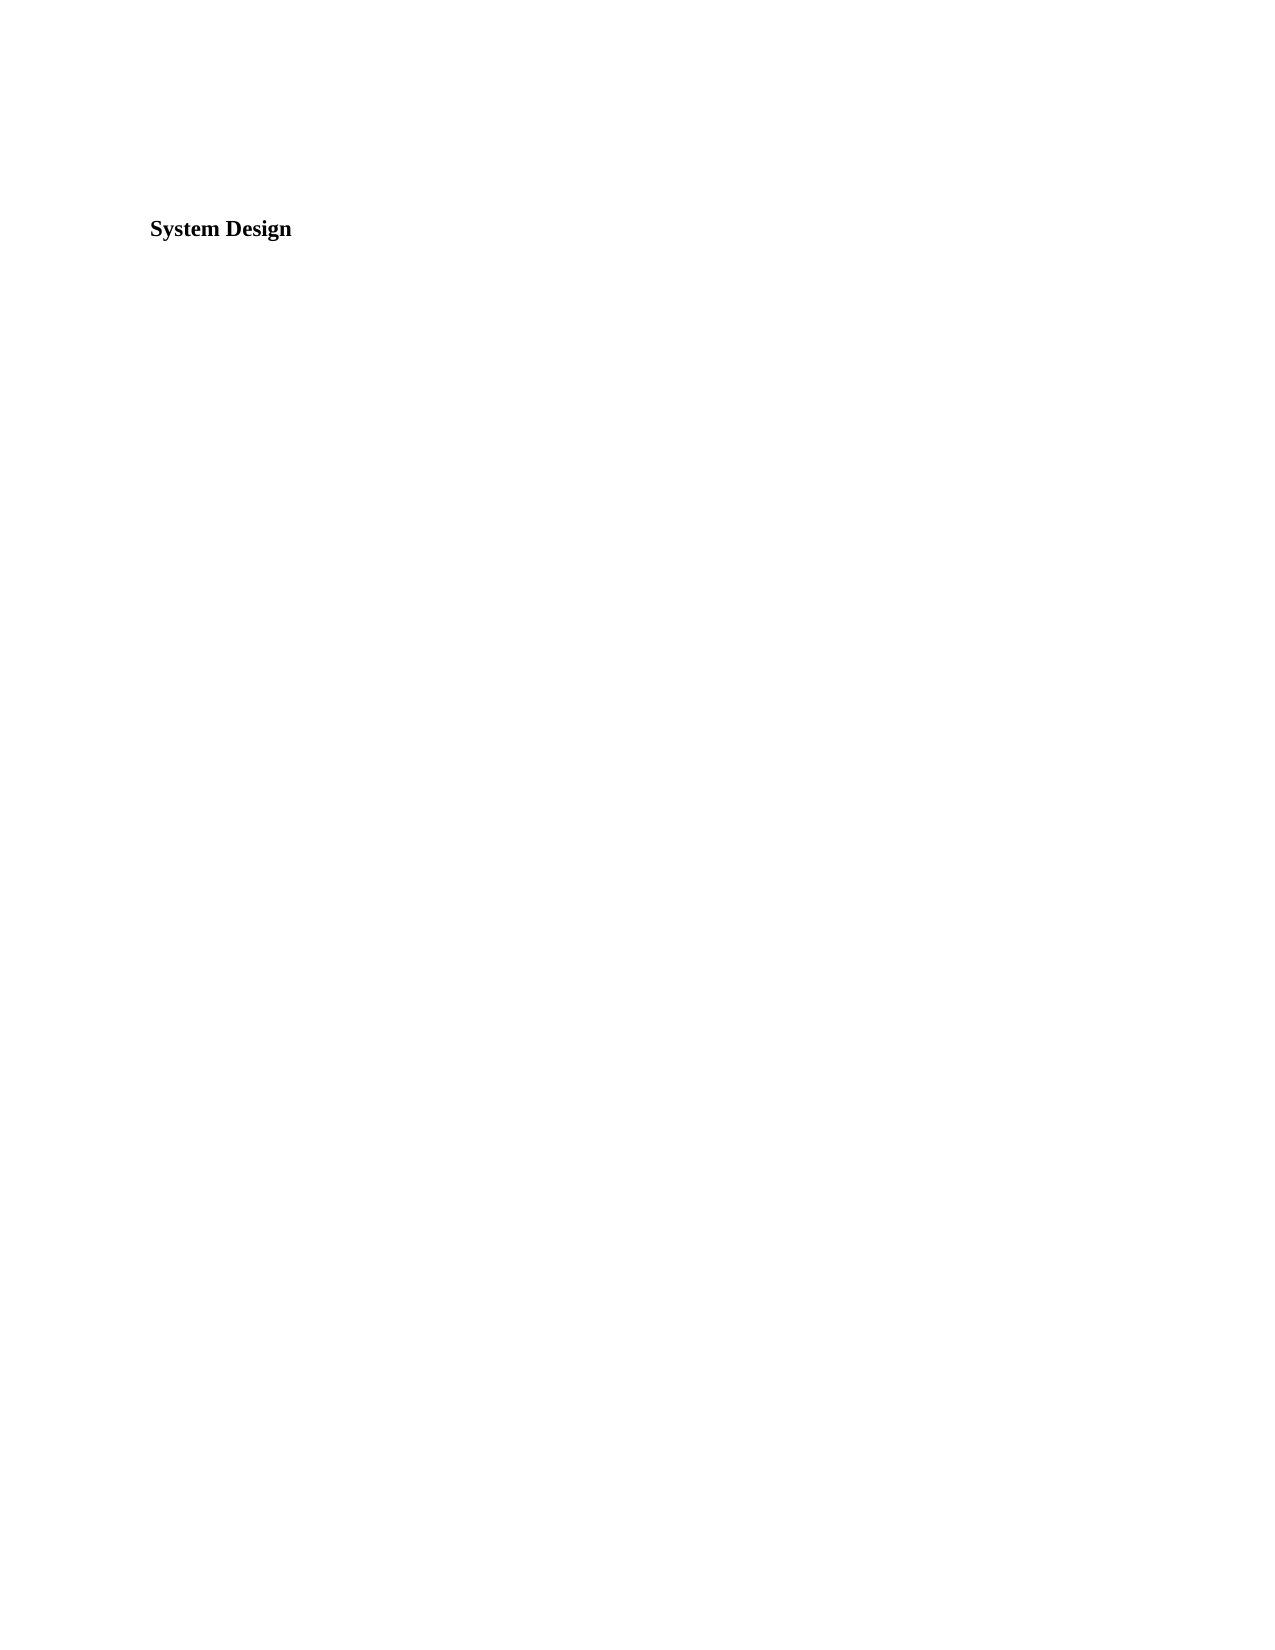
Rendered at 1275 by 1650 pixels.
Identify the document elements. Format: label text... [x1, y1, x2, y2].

text System Design [150, 215, 1125, 242]
